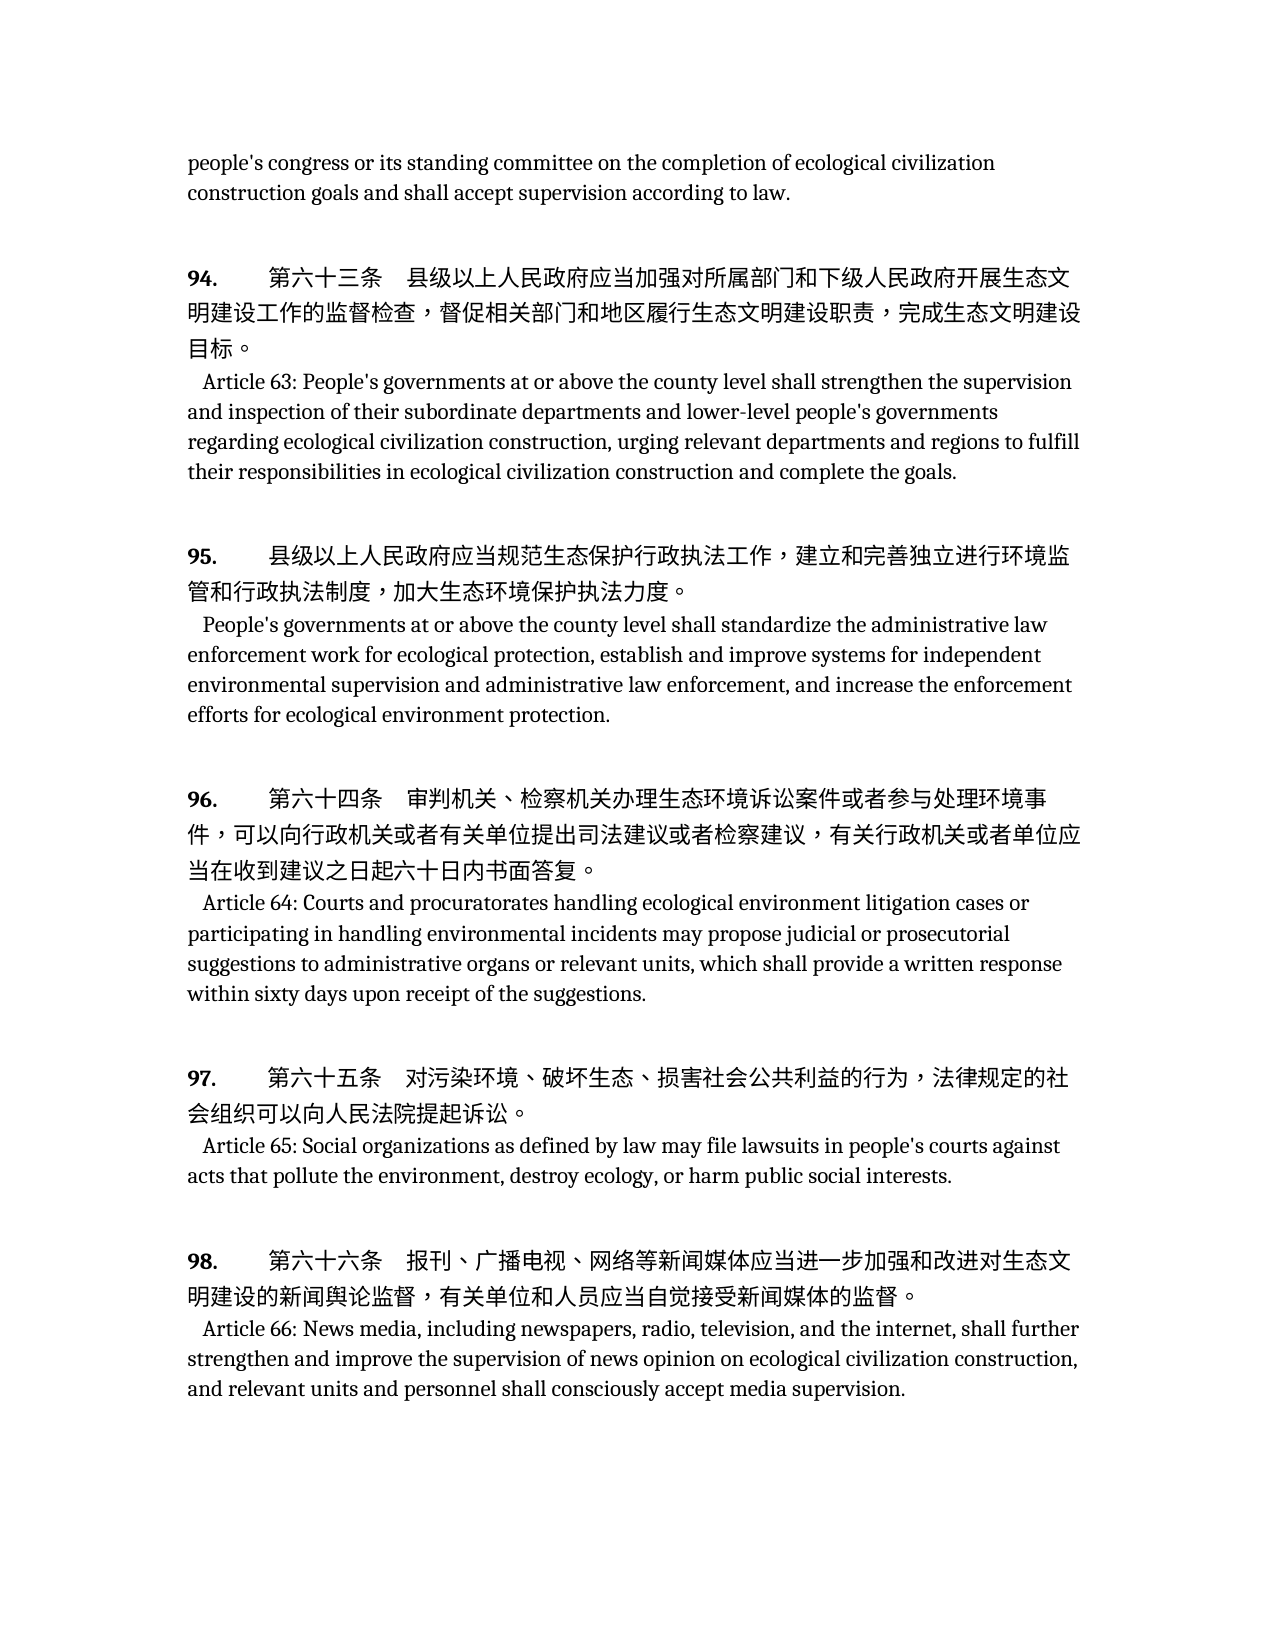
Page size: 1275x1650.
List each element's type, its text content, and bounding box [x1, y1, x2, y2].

text 94. 第六十三条 县级以上人民政府应当加强对所属部门和下级人民政府开展生态文明建设工作的监督检查，督促相关部门和地区履行生态文明建设职责，完成生态文明建设目标。 Article 63: People's governments at or above the county level shall strengthen the supervision and inspection of their subordinate departments and lower-level people's governments regarding ecological civilization construction, urging relevant departments and regions to fulfill their responsibilities in ecological civilization construction and complete the goals. [187, 261, 1087, 516]
text 97. 第六十五条 对污染环境、破坏生态、损害社会公共利益的行为，法律规定的社会组织可以向人民法院提起诉讼。 Article 65: Social organizations as defined by law may file lawsuits in people's courts against acts that pollute the environment, destroy ecology, or harm public social interests. [187, 1062, 1087, 1220]
text 95. 县级以上人民政府应当规范生态保护行政执法工作，建立和完善独立进行环境监管和行政执法制度，加大生态环境保护执法力度。 People's governments at or above the county level shall standardize the administrative law enforcement work for ecological protection, establish and improve systems for independent environmental supervision and administrative law enforcement, and increase the enforcement efforts for ecological environment protection. [187, 540, 1087, 758]
text 96. 第六十四条 审判机关、检察机关办理生态环境诉讼案件或者参与处理环境事件，可以向行政机关或者有关单位提出司法建议或者检察建议，有关行政机关或者单位应当在收到建议之日起六十日内书面答复。 Article 64: Courts and procuratorates handling ecological environment litigation cases or participating in handling environmental incidents may propose judicial or prosecutorial suggestions to administrative organs or relevant units, which shall provide a written response within sixty days upon receipt of the suggestions. [187, 783, 1087, 1037]
text 98. 第六十六条 报刊、广播电视、网络等新闻媒体应当进一步加强和改进对生态文明建设的新闻舆论监督，有关单位和人员应当自觉接受新闻媒体的监督。 Article 66: News media, including newspapers, radio, television, and the internet, shall further strengthen and improve the supervision of news opinion on ecological civilization construction, and relevant units and personnel shall consciously accept media supervision. [187, 1244, 1087, 1433]
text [187, 150, 1087, 237]
